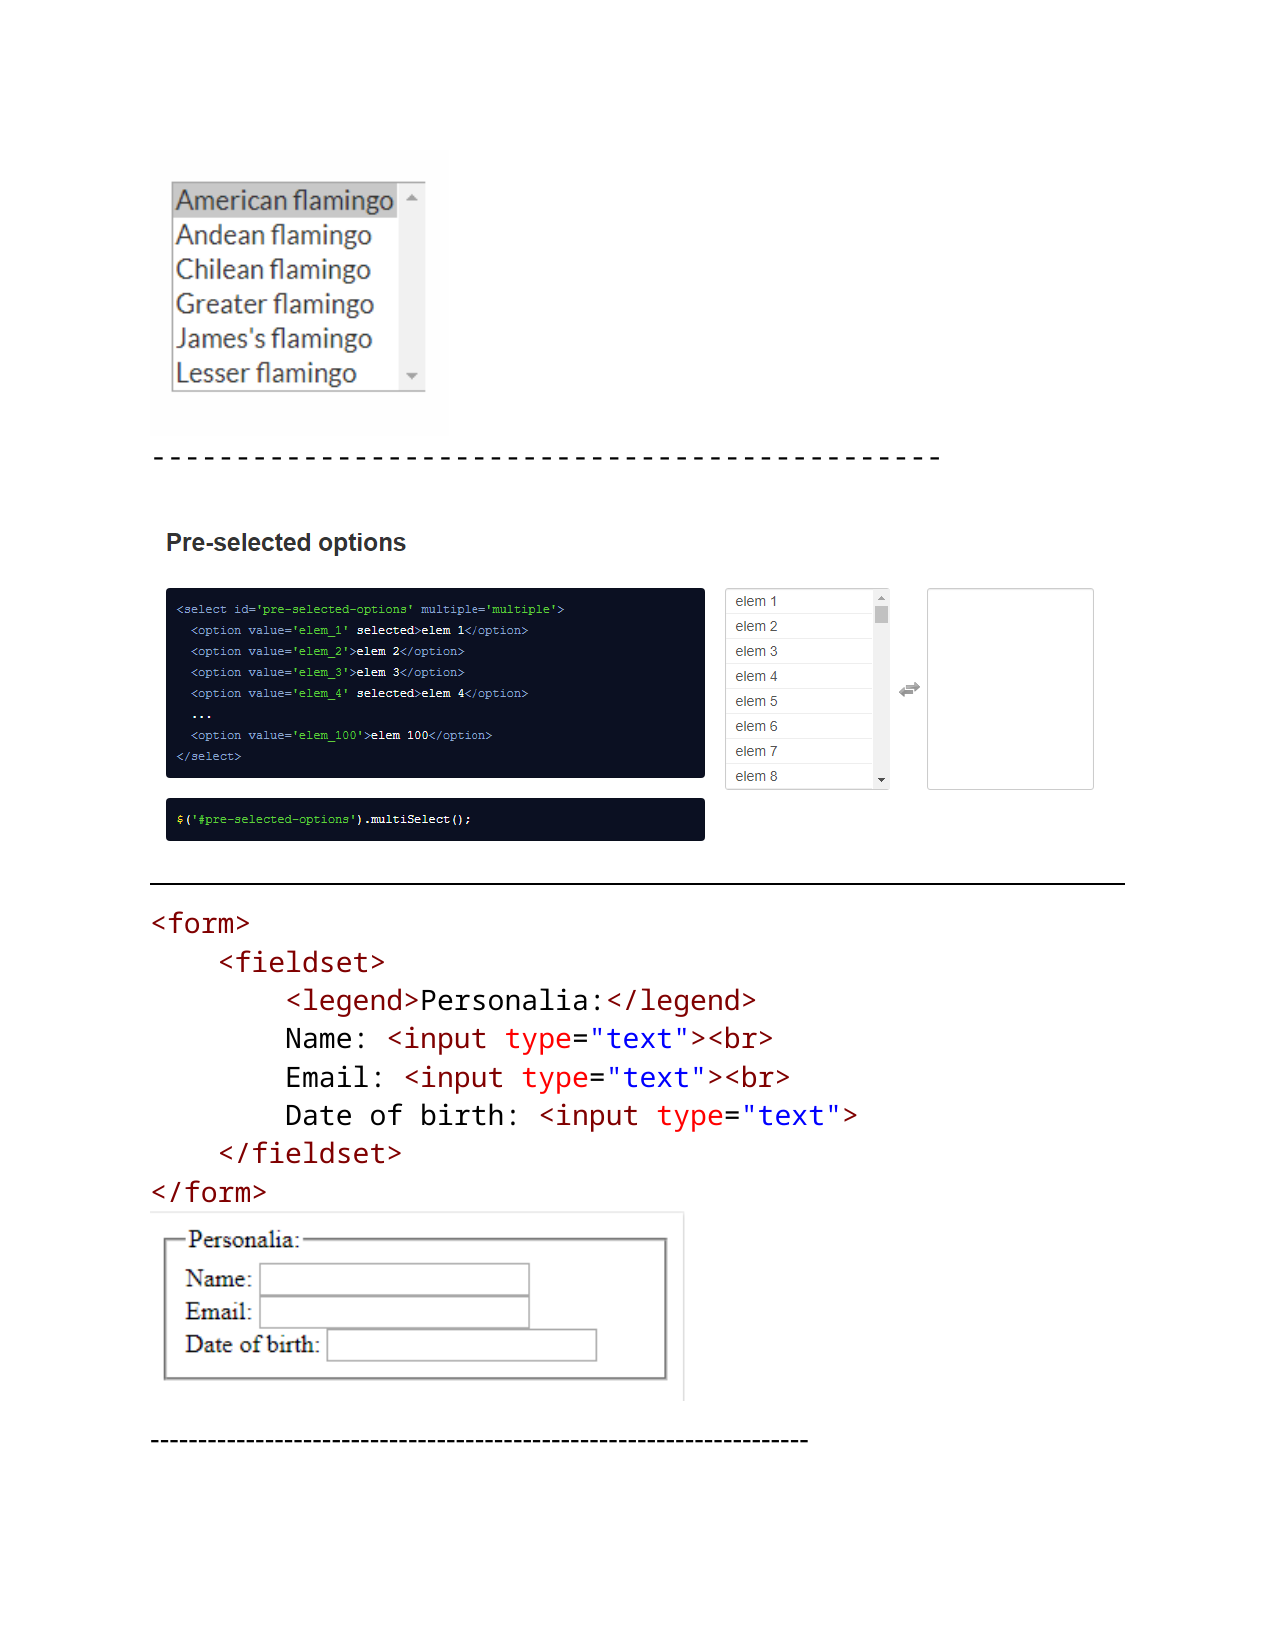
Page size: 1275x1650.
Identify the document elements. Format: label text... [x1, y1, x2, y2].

text ----------------------------------------------- [150, 436, 1125, 474]
text <fieldset> [150, 942, 1125, 980]
text </form> [150, 1172, 1125, 1210]
text <form> [150, 904, 1125, 942]
picture [150, 512, 1125, 882]
picture [150, 150, 449, 436]
text Date of birth: <input type="text"> [150, 1095, 1125, 1134]
text Name: <input type="text"><br> [150, 1019, 1125, 1057]
text Email: <input type="text"><br> [150, 1057, 1125, 1095]
picture [150, 1210, 685, 1401]
text <legend>Personalia:</legend> [150, 980, 1125, 1019]
text --------------------------------------------------------------------- [150, 1420, 1125, 1458]
text </fieldset> [150, 1134, 1125, 1172]
